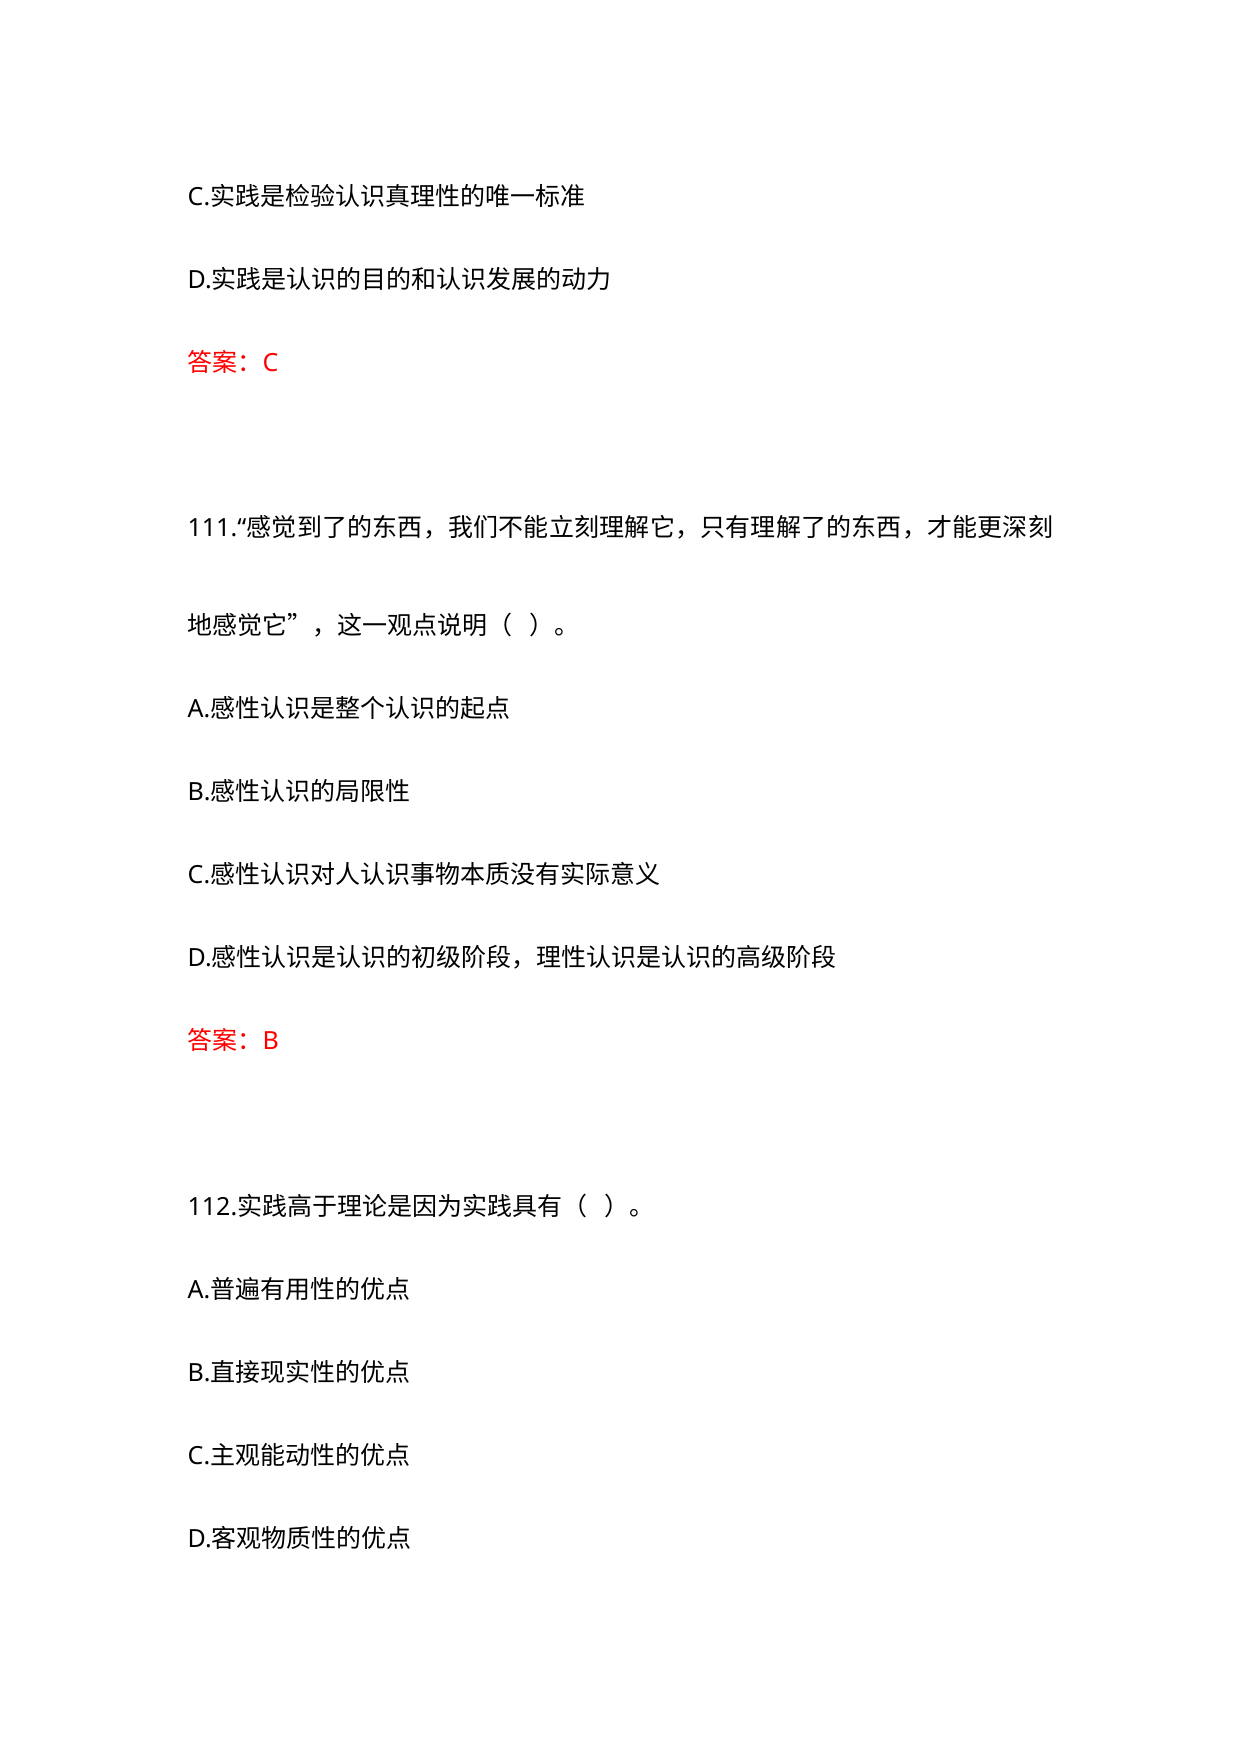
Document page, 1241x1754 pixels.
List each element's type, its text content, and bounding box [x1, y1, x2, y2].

text C.主观能动性的优点 [187, 1421, 1053, 1486]
text 答案：B [187, 1006, 1053, 1071]
text 111.“感觉到了的东西，我们不能立刻理解它，只有理解了的东西，才能更深刻地感觉它”，这一观点说明（ ）。 [187, 493, 1053, 656]
text D.客观物质性的优点 [187, 1504, 1053, 1569]
text A.感性认识是整个认识的起点 [187, 674, 1053, 739]
text B.直接现实性的优点 [187, 1338, 1053, 1403]
text D.感性认识是认识的初级阶段，理性认识是认识的高级阶段 [187, 923, 1053, 988]
text A.普遍有用性的优点 [187, 1255, 1053, 1320]
text D.实践是认识的目的和认识发展的动力 [187, 245, 1053, 310]
text 答案：C [187, 328, 1053, 393]
text B.感性认识的局限性 [187, 757, 1053, 822]
text 112.实践高于理论是因为实践具有（ ）。 [187, 1172, 1053, 1237]
text C.感性认识对人认识事物本质没有实际意义 [187, 840, 1053, 905]
text C.实践是检验认识真理性的唯一标准 [187, 162, 1053, 227]
